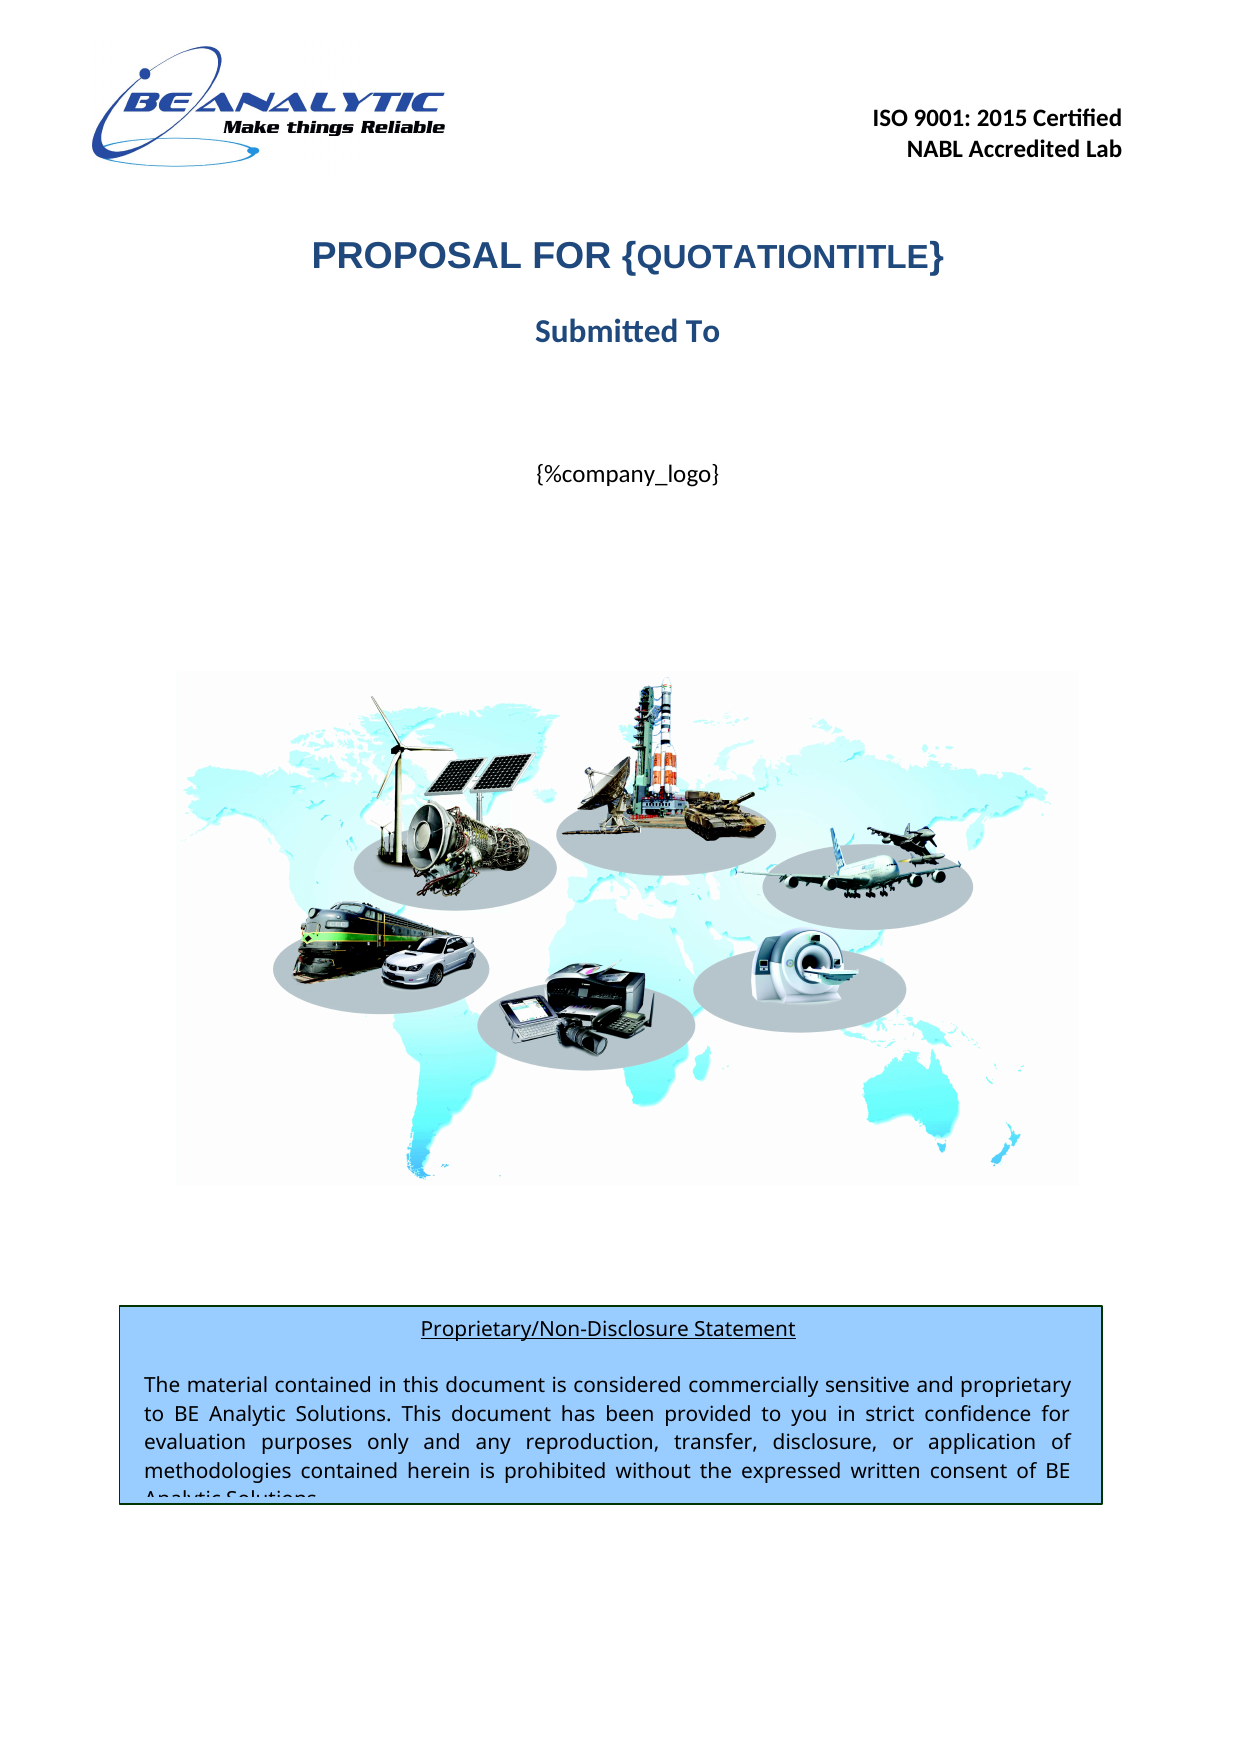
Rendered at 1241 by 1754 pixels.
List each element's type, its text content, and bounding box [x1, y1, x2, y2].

text PROPOSAL FOR {QUOTATIONTITLE} [133, 233, 1122, 276]
picture [176, 671, 1079, 1186]
text {%company_logo} [133, 458, 1122, 489]
text Submitted To [133, 311, 1122, 351]
picture [88, 38, 452, 175]
